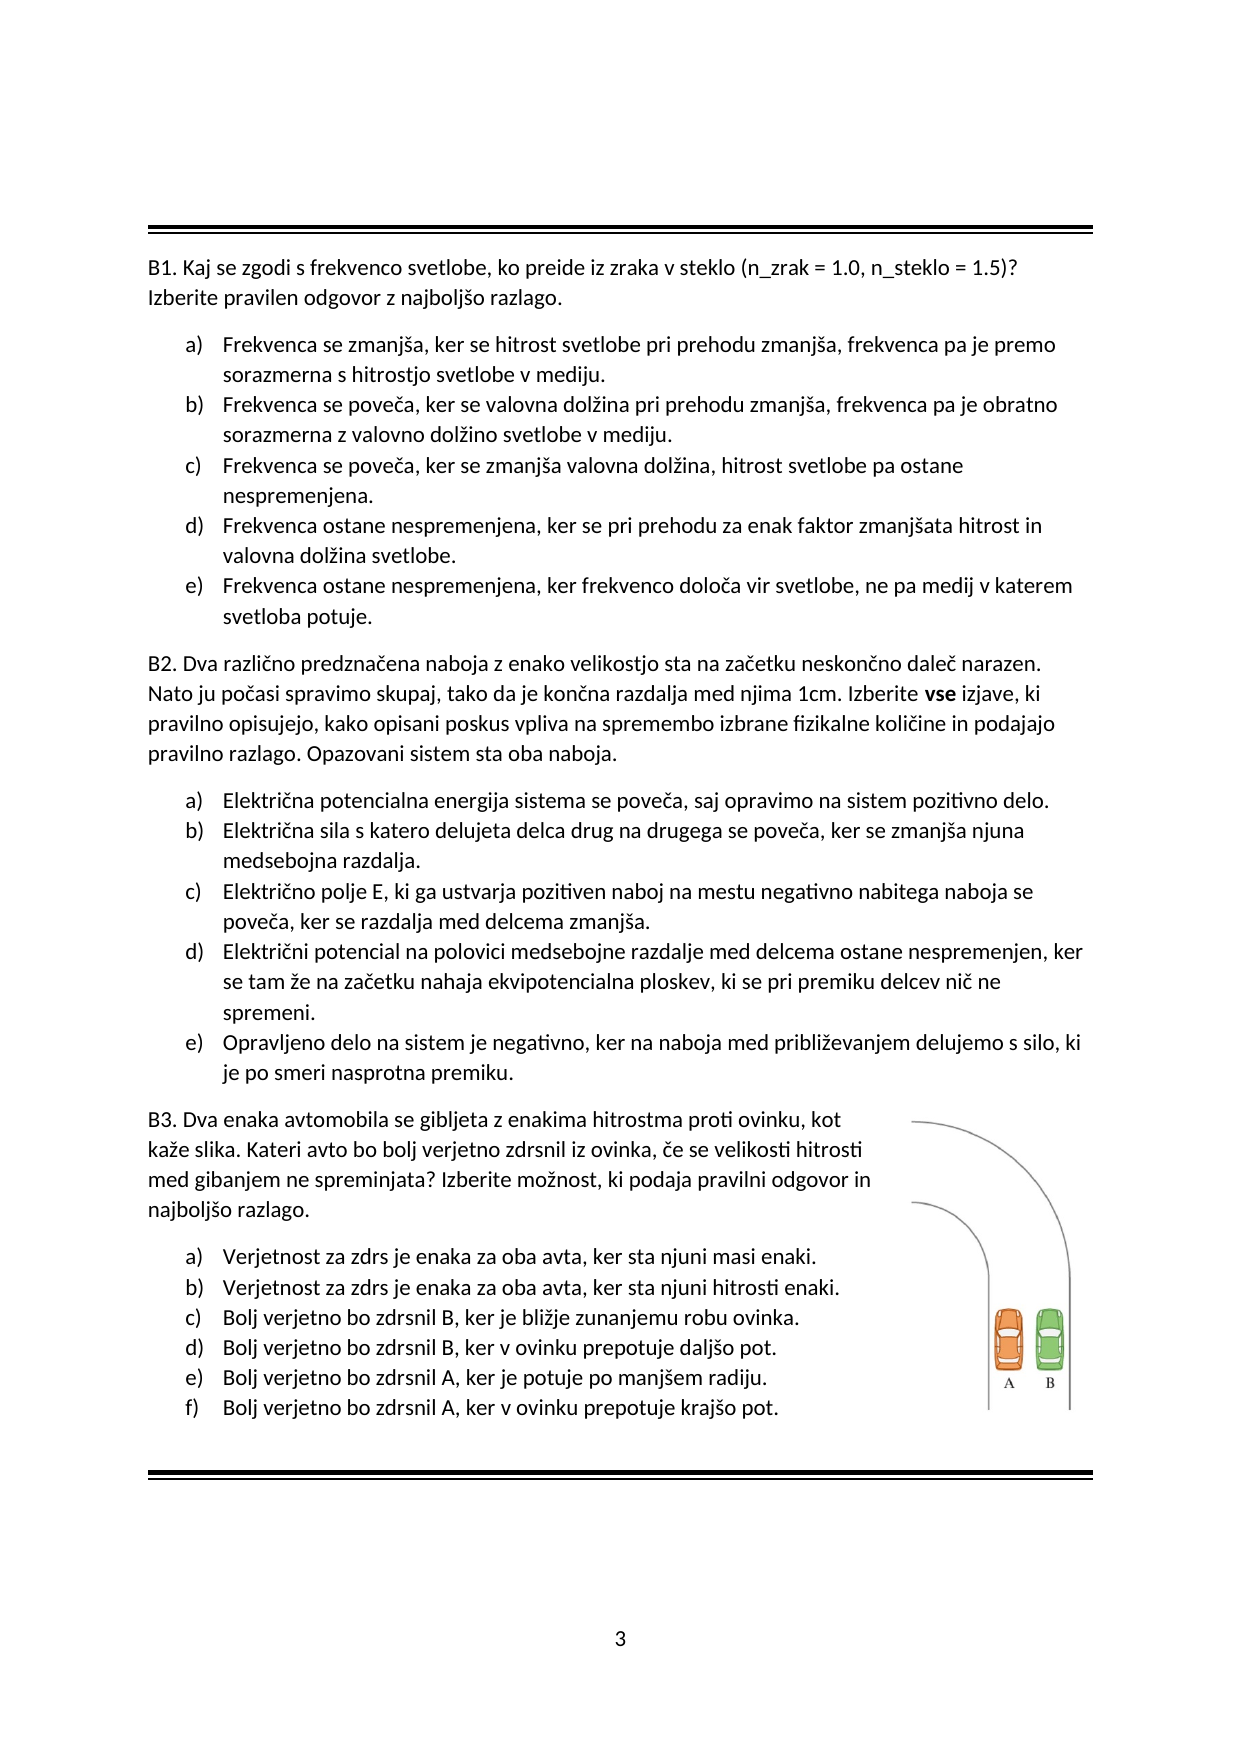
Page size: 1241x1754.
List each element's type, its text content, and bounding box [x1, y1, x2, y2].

list Frekvenca ostane nespremenjena, ker se pri prehodu za enak faktor zmanjšata hitrost in valovna dolžina svetlobe. [185, 511, 1093, 569]
list Električno polje E, ki ga ustvarja pozitiven naboj na mestu negativno nabitega naboja se poveča, ker se razdalja med delcema zmanjša. [185, 877, 1093, 935]
list Bolj verjetno bo zdrsnil A, ker v ovinku prepotuje krajšo pot. [185, 1393, 894, 1422]
list Bolj verjetno bo zdrsnil B, ker je bližje zunanjemu robu ovinka. [185, 1303, 894, 1331]
text B3. Dva enaka avtomobila se gibljeta z enakima hitrostma proti ovinku, kot kaže slika. Kateri avto bo bolj verjetno zdrsnil iz ovinka, če se velikosti hitrosti med gibanjem ne spreminjata? Izberite možnost, ki podaja pravilni odgovor in najboljšo razlago. [148, 1105, 1093, 1224]
list Električni potencial na polovici medsebojne razdalje med delcema ostane nespremenjen, ker se tam že na začetku nahaja ekvipotencialna ploskev, ki se pri premiku delcev nič ne spremeni. [185, 937, 1093, 1026]
list Frekvenca se poveča, ker se zmanjša valovna dolžina, hitrost svetlobe pa ostane nespremenjena. [185, 451, 1093, 509]
list Bolj verjetno bo zdrsnil A, ker je potuje po manjšem radiju. [185, 1363, 894, 1391]
list Verjetnost za zdrs je enaka za oba avta, ker sta njuni masi enaki. [185, 1242, 894, 1271]
list Bolj verjetno bo zdrsnil B, ker v ovinku prepotuje daljšo pot. [185, 1333, 894, 1361]
picture [894, 1106, 1093, 1425]
list Opravljeno delo na sistem je negativno, ker na naboja med približevanjem delujemo s silo, ki je po smeri nasprotna premiku. [185, 1028, 1093, 1086]
list Električna sila s katero delujeta delca drug na drugega se poveča, ker se zmanjša njuna medsebojna razdalja. [185, 816, 1093, 875]
text B2. Dva različno predznačena naboja z enako velikostjo sta na začetku neskončno daleč narazen. Nato ju počasi spravimo skupaj, tako da je končna razdalja med njima 1cm. Izberite vse izjave, ki pravilno opisujejo, kako opisani poskus vpliva na spremembo izbrane fizikalne količine in podajajo pravilno razlago. Opazovani sistem sta oba naboja. [148, 649, 1093, 767]
list Verjetnost za zdrs je enaka za oba avta, ker sta njuni hitrosti enaki. [185, 1273, 894, 1301]
list Frekvenca se poveča, ker se valovna dolžina pri prehodu zmanjša, frekvenca pa je obratno sorazmerna z valovno dolžino svetlobe v mediju. [185, 390, 1093, 449]
list Električna potencialna energija sistema se poveča, saj opravimo na sistem pozitivno delo. [185, 786, 1093, 814]
list Frekvenca se zmanjša, ker se hitrost svetlobe pri prehodu zmanjša, frekvenca pa je premo sorazmerna s hitrostjo svetlobe v mediju. [185, 330, 1093, 388]
text B1. Kaj se zgodi s frekvenco svetlobe, ko preide iz zraka v steklo (n_zrak = 1.0, n_steklo = 1.5)? Izberite pravilen odgovor z najboljšo razlago. [148, 253, 1093, 311]
list Frekvenca ostane nespremenjena, ker frekvenco določa vir svetlobe, ne pa medij v katerem svetloba potuje. [185, 572, 1093, 630]
